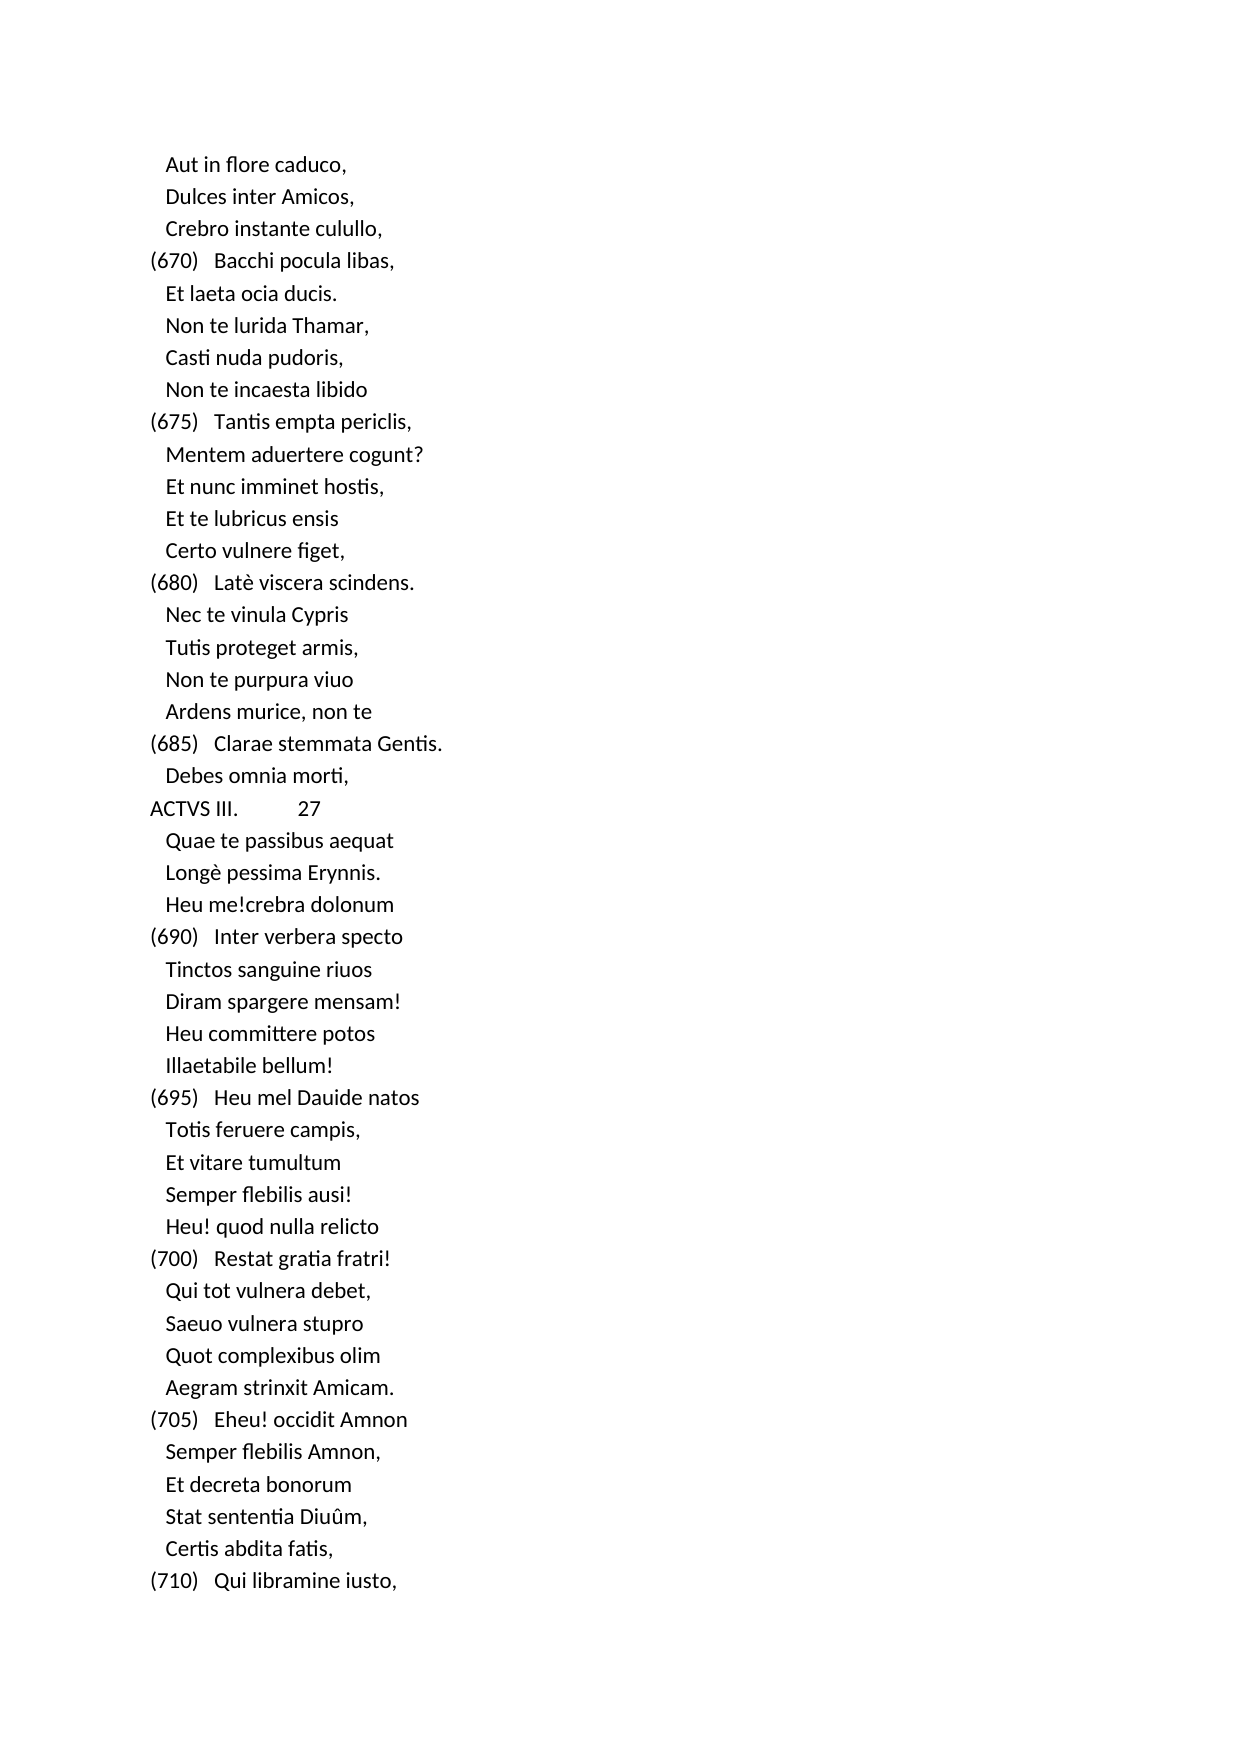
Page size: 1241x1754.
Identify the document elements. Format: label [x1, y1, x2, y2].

text [150, 150, 1090, 1594]
